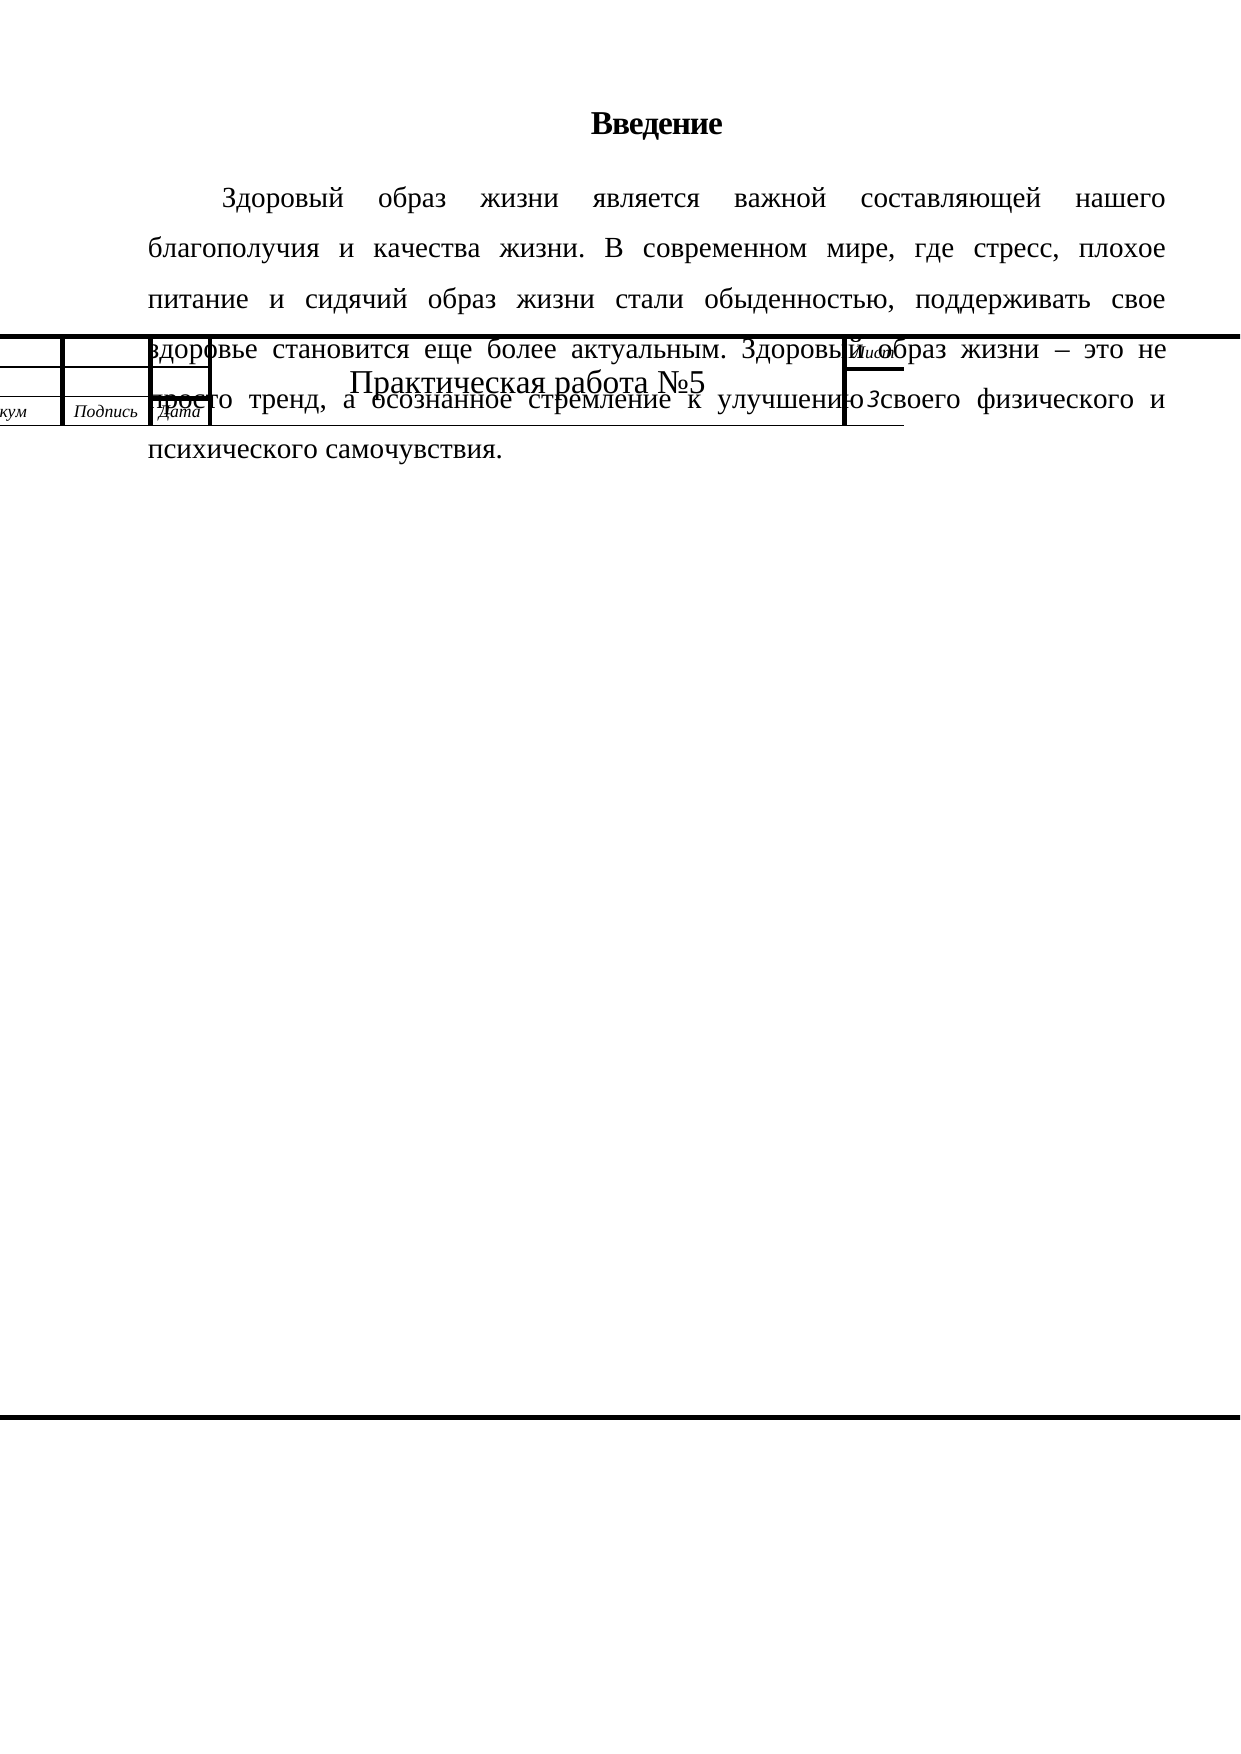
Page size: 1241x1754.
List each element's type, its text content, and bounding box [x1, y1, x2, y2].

title Введение [148, 103, 1167, 142]
text Здоровый образ жизни является важной составляющей нашего благополучия и качества жизни. В современном мире, где стресс, плохое питание и сидячий образ жизни стали обыденностью, поддерживать свое здоровье становится еще более актуальным. Здоровый образ жизни – это не просто тренд, а осознанное стремление к улучшению своего физического и психического самочувствия. [148, 180, 1167, 465]
